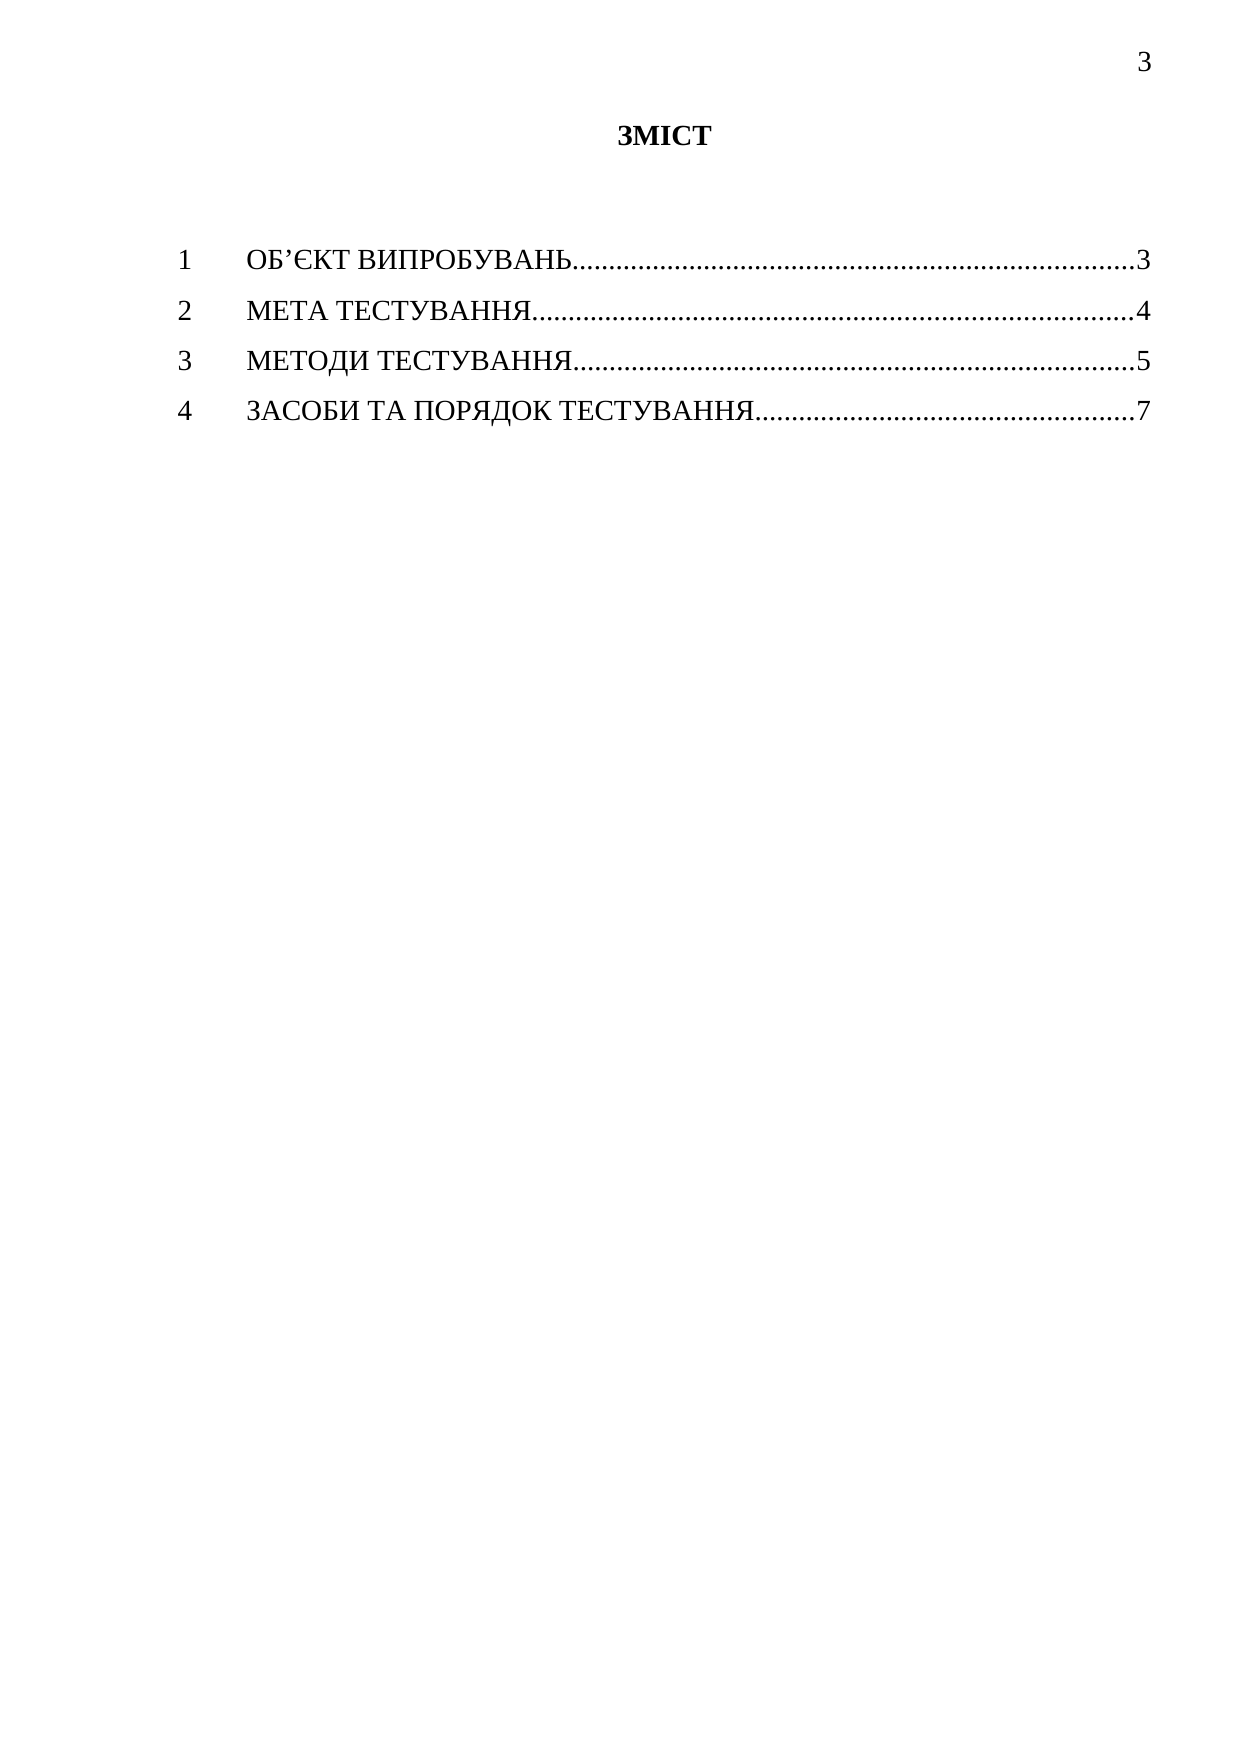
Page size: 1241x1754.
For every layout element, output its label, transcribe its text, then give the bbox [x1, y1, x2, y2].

text ЗМІСТ [177, 118, 1152, 152]
